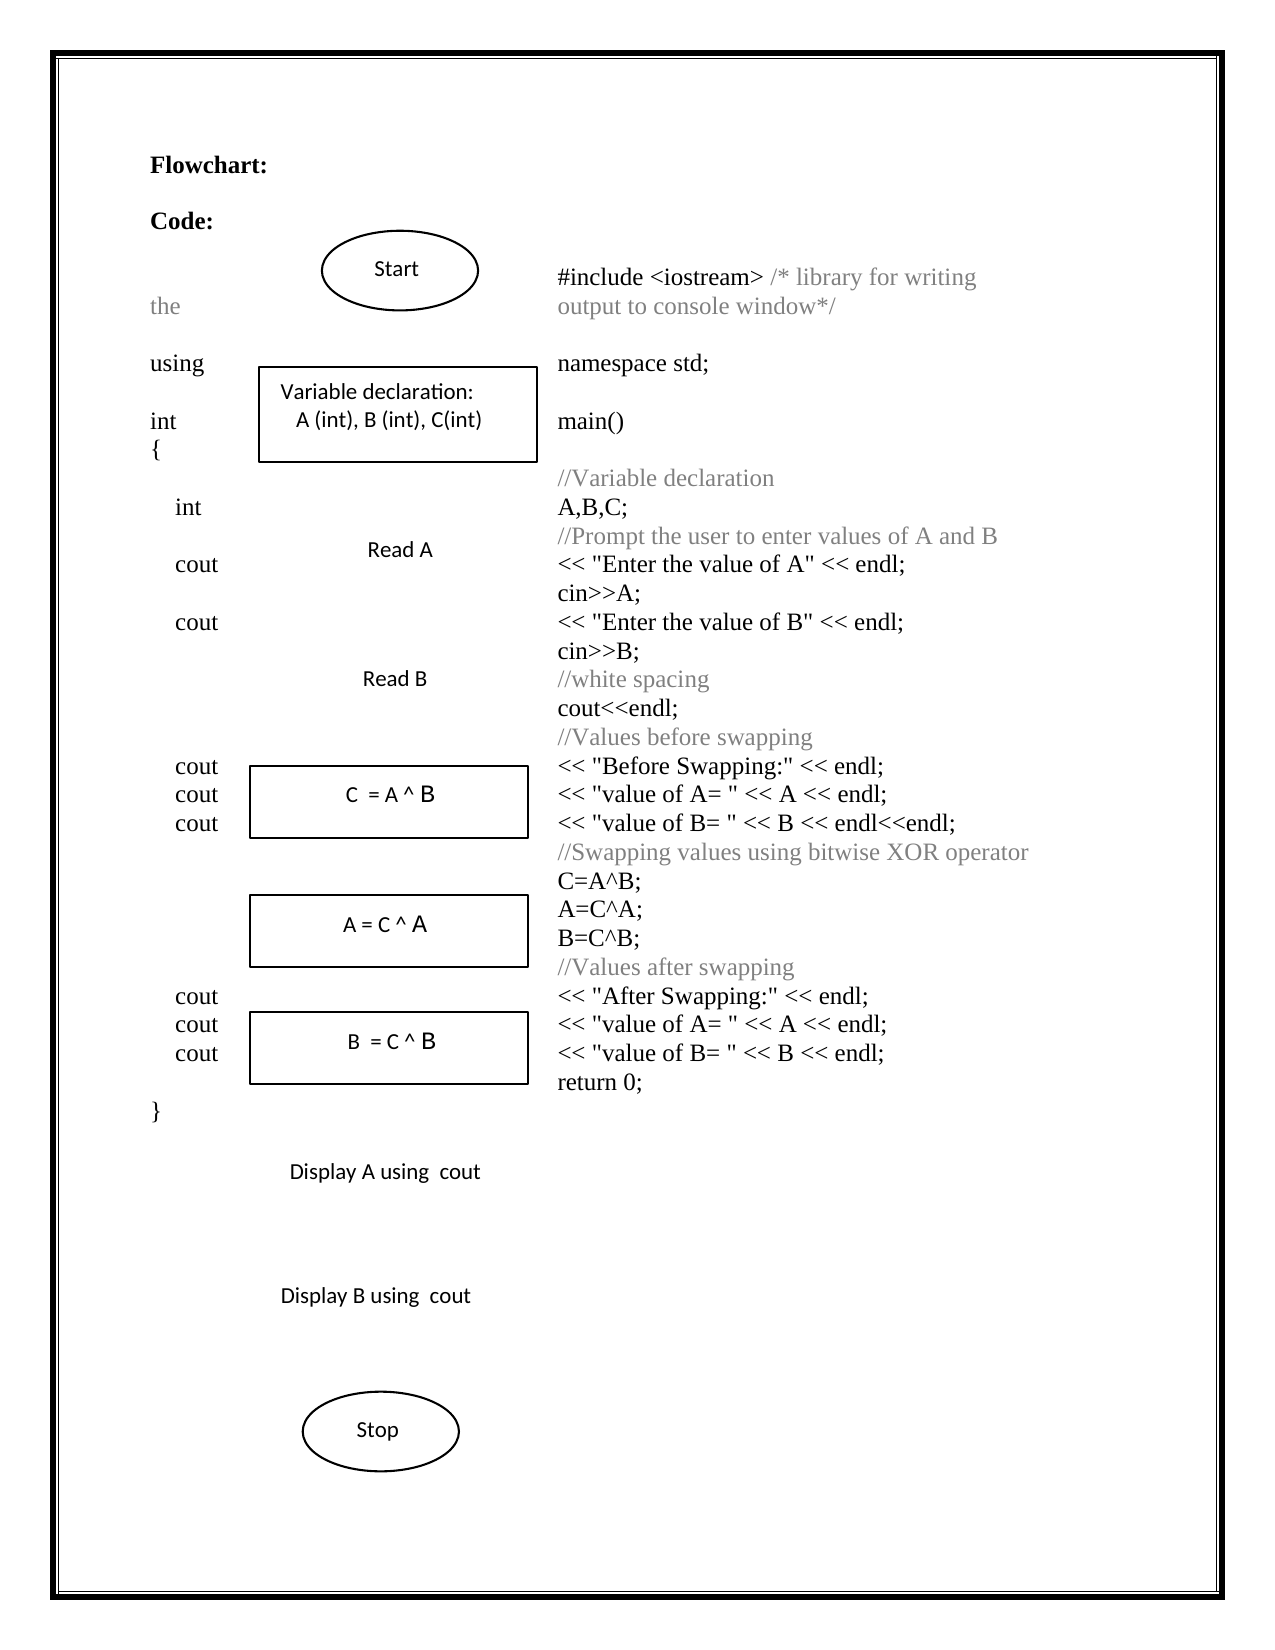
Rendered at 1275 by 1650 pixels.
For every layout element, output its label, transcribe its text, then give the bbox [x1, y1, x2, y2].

text int A,B,C; [150, 492, 1125, 521]
text cout<<endl; [150, 693, 1125, 722]
text int main() [150, 406, 1125, 434]
text A=C^A; [150, 894, 1125, 923]
text C=A^B; [150, 866, 1125, 894]
text Flowchart: [150, 150, 1125, 179]
text //white spacing [150, 664, 1125, 693]
text cout << "Before Swapping:" << endl; [150, 751, 1125, 779]
text the output to console window*/ [150, 291, 1125, 319]
text //Values after swapping [150, 952, 1125, 981]
text //Prompt the user to enter values of A and B [150, 521, 1125, 549]
text cin>>A; [150, 578, 1125, 607]
text return 0; [150, 1067, 1125, 1096]
text //Values before swapping [150, 722, 1125, 751]
text cout << "After Swapping:" << endl; [150, 981, 1125, 1009]
text cout << "value of A= " << A << endl; [150, 779, 1125, 808]
text using namespace std; [150, 348, 1125, 377]
text Code: [150, 206, 1125, 235]
text cout << "Enter the value of B" << endl; [150, 607, 1125, 636]
text } [150, 1096, 1125, 1124]
text { [150, 434, 1125, 463]
text #include <iostream> /* library for writing [150, 262, 1125, 291]
text cout << "value of B= " << B << endl<<endl; [150, 808, 1125, 837]
text cin>>B; [150, 636, 1125, 664]
text cout << "Enter the value of A" << endl; [150, 549, 1125, 578]
text B=C^B; [150, 923, 1125, 952]
text cout << "value of B= " << B << endl; [150, 1038, 1125, 1067]
text //Variable declaration [150, 463, 1125, 492]
text cout << "value of A= " << A << endl; [150, 1009, 1125, 1038]
text //Swapping values using bitwise XOR operator [150, 837, 1125, 866]
